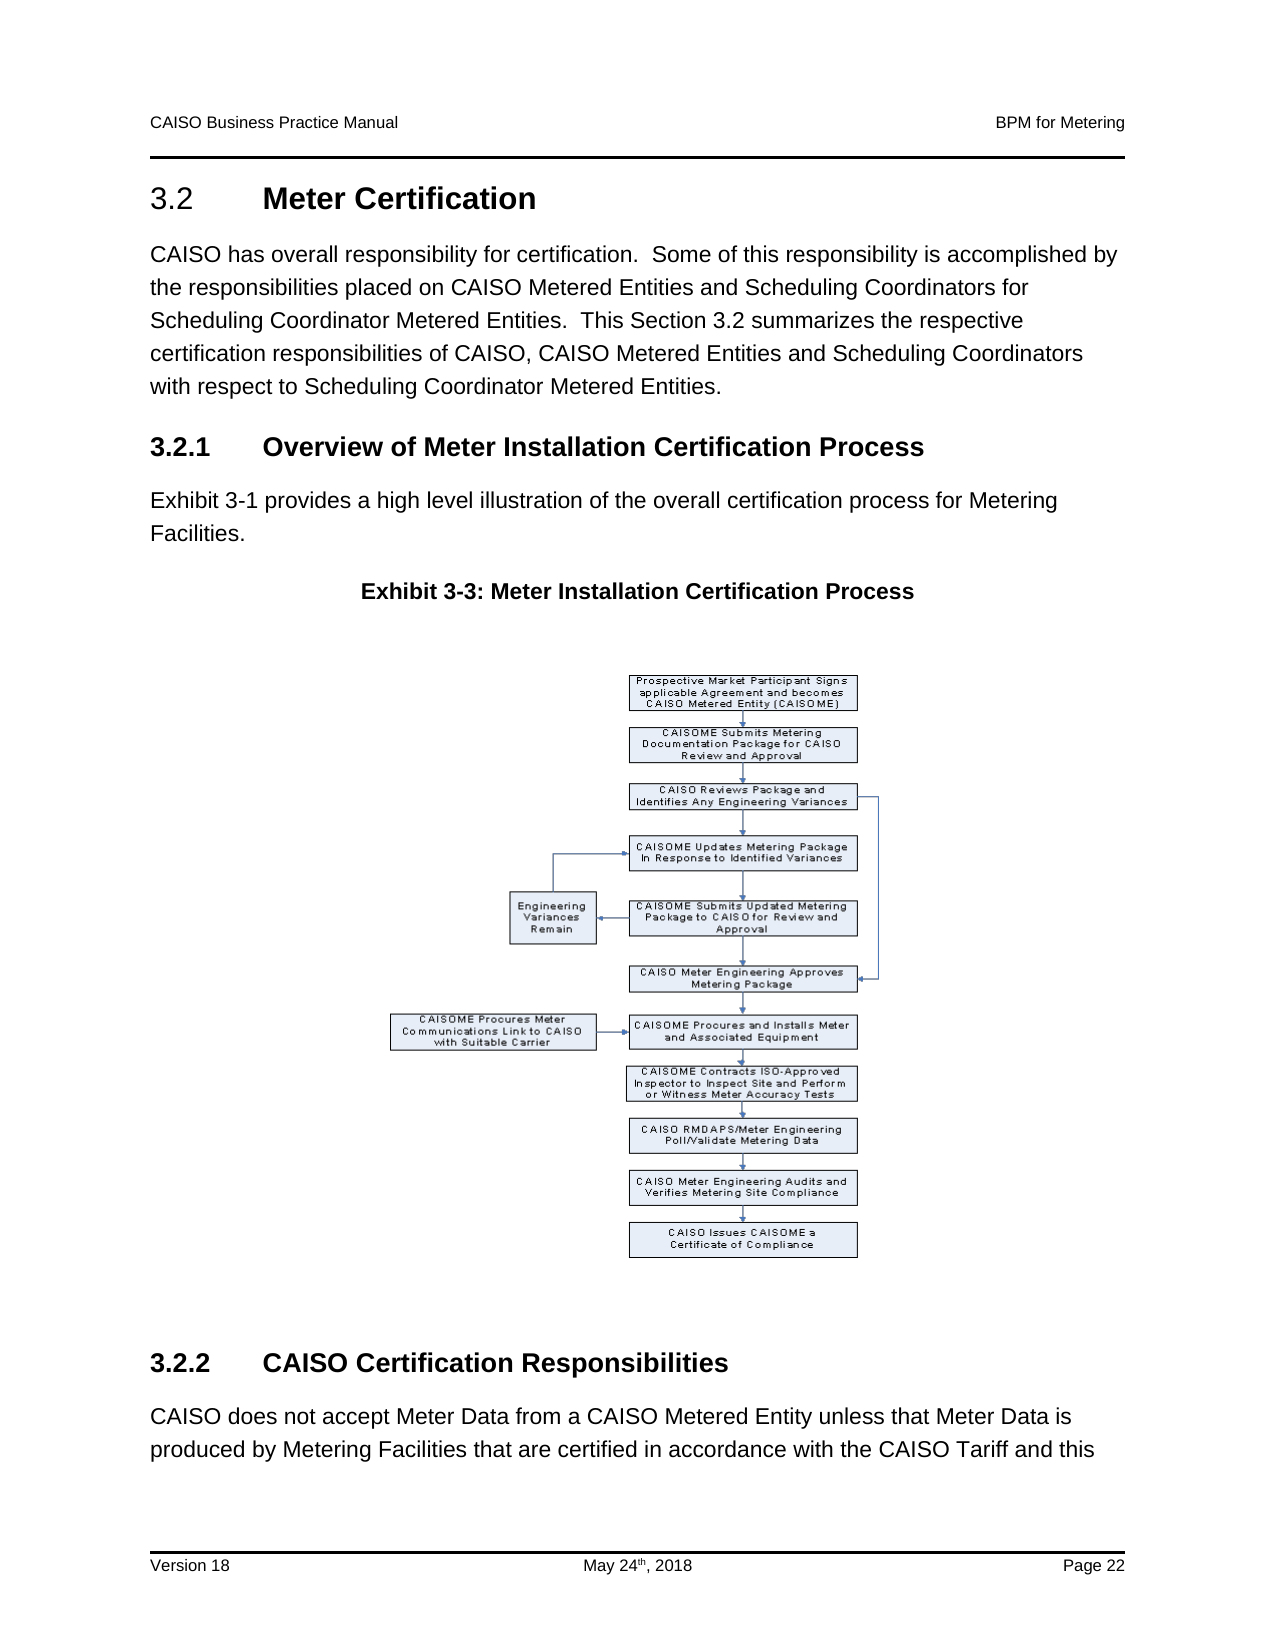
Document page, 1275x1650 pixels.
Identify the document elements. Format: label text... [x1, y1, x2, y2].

subtitle Meter Certification [150, 180, 1125, 216]
picture [388, 674, 887, 1258]
subtitle CAISO Certification Responsibilities [150, 1347, 1125, 1378]
text CAISO has overall responsibility for certification. Some of this responsibility is accomplished by the responsibilities placed on CAISO Metered Entities and Scheduling Coordinators for Scheduling Coordinator Metered Entities. This Section 3.2 summarizes the respective certification responsibilities of CAISO, CAISO Metered Entities and Scheduling Coordinators with respect to Scheduling Coordinator Metered Entities. [150, 241, 1125, 399]
subtitle Overview of Meter Installation Certification Process [150, 431, 1125, 462]
text Exhibit 3-1 provides a high level illustration of the overall certification process for Metering Facilities. [150, 487, 1125, 546]
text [150, 1403, 1125, 1462]
